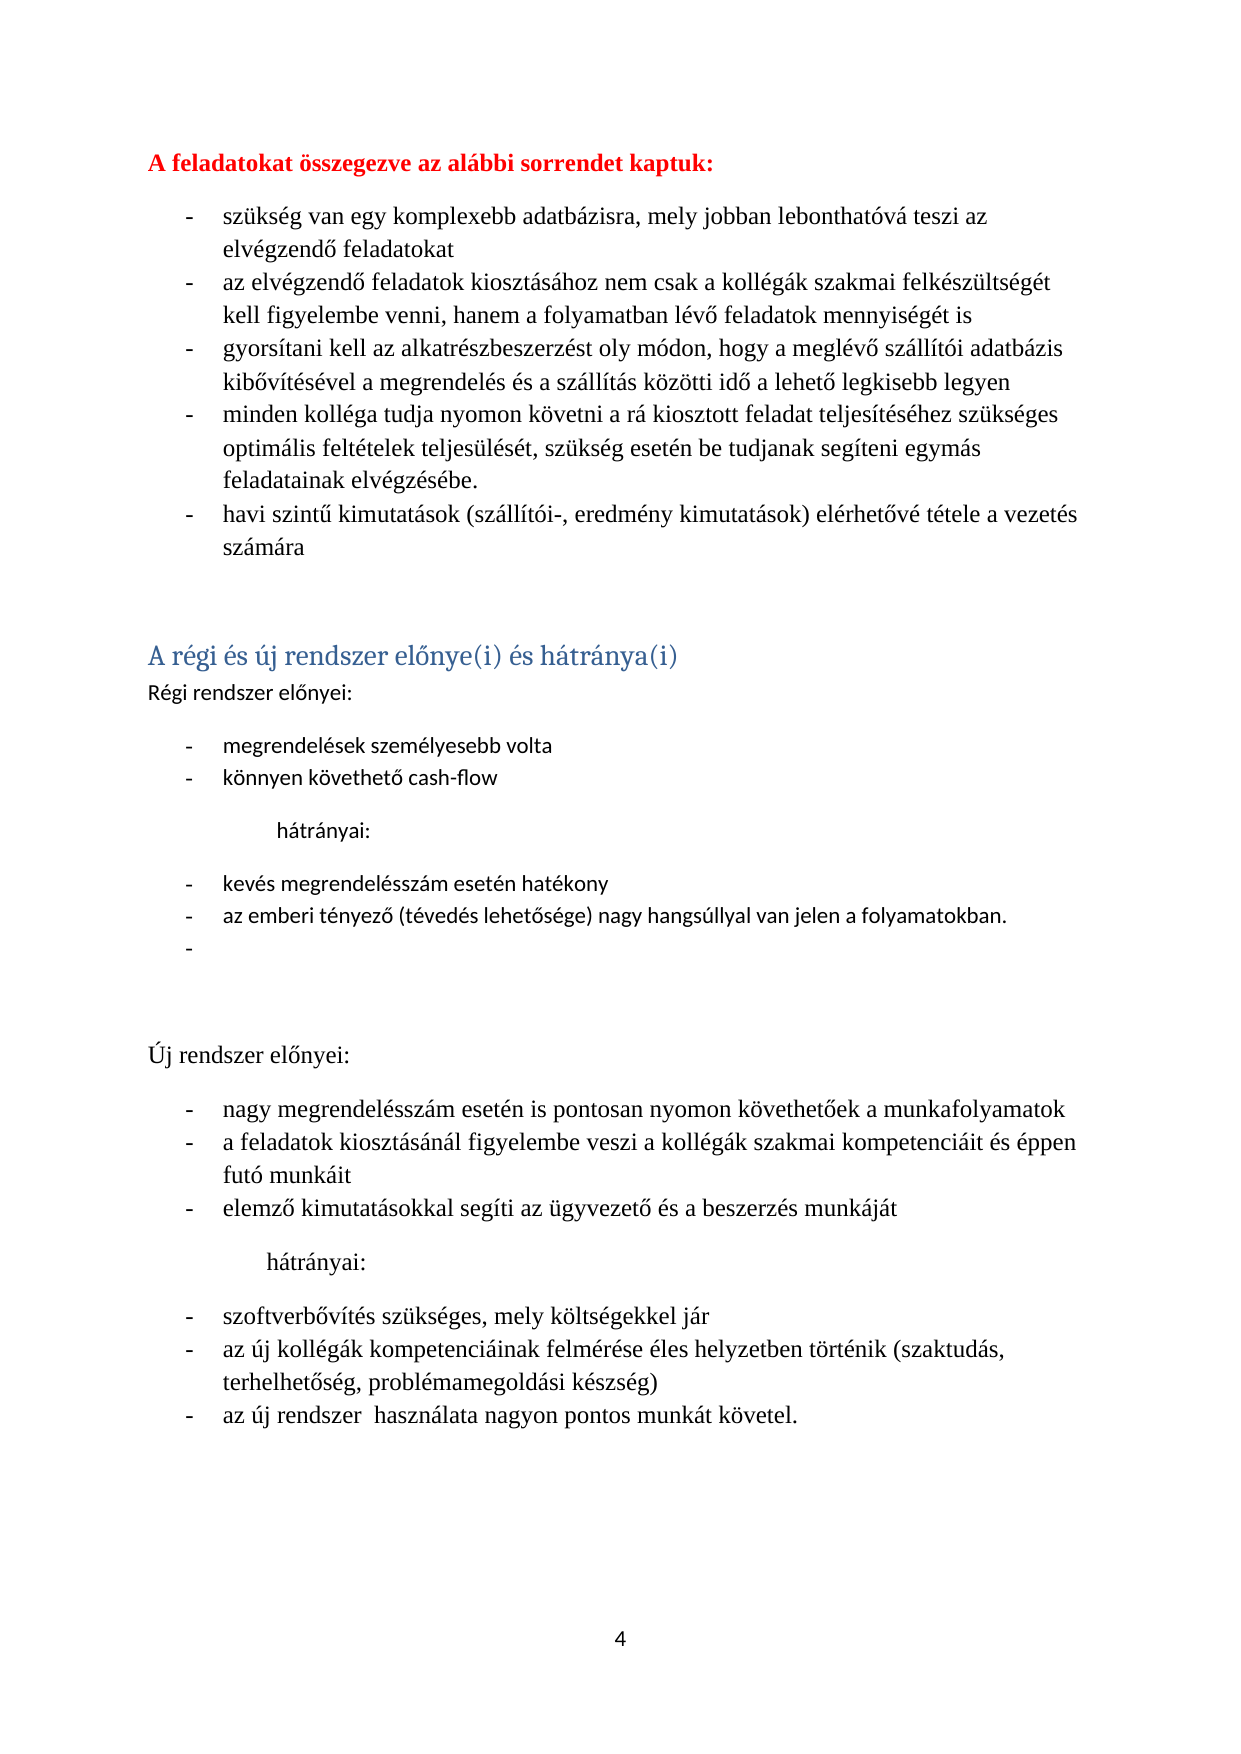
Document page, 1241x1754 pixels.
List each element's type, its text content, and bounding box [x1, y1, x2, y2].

list megrendelések személyesebb volta [185, 731, 1093, 759]
list havi szintű kimutatások (szállítói-, eredmény kimutatások) elérhetővé tétele a vezetés számára [185, 499, 1093, 560]
list szükség van egy komplexebb adatbázisra, mely jobban lebonthatóvá teszi az elvégzendő feladatokat [185, 201, 1093, 263]
list elemző kimutatásokkal segíti az ügyvezető és a beszerzés munkáját [185, 1193, 1093, 1222]
list nagy megrendelésszám esetén is pontosan nyomon követhetőek a munkafolyamatok [185, 1094, 1093, 1123]
list az emberi tényező (tévedés lehetősége) nagy hangsúllyal van jelen a folyamatokban. [185, 901, 1093, 929]
list minden kolléga tudja nyomon követni a rá kiosztott feladat teljesítéséhez szükséges optimális feltételek teljesülését, szükség esetén be tudjanak segíteni egymás feladatainak elvégzésébe. [185, 399, 1093, 494]
text A feladatokat összegezve az alábbi sorrendet kaptuk: [148, 148, 1093, 176]
list gyorsítani kell az alkatrészbeszerzést oly módon, hogy a meglévő szállítói adatbázis kibővítésével a megrendelés és a szállítás közötti idő a lehető legkisebb legyen [185, 333, 1093, 395]
text Régi rendszer előnyei: [148, 678, 1093, 706]
list a feladatok kiosztásánál figyelembe veszi a kollégák szakmai kompetenciáit és éppen futó munkáit [185, 1127, 1093, 1189]
subtitle A régi és új rendszer előnye(i) és hátránya(i) [148, 639, 1093, 673]
list kevés megrendelésszám esetén hatékony [185, 869, 1093, 897]
text Új rendszer előnyei: [148, 1040, 1093, 1069]
text hátrányai: [148, 1247, 1093, 1276]
text hátrányai: [148, 816, 1093, 844]
list könnyen követhető cash-flow [185, 763, 1093, 791]
list az új rendszer használata nagyon pontos munkát követel. [185, 1400, 1093, 1429]
list szoftverbővítés szükséges, mely költségekkel jár [185, 1301, 1093, 1330]
list az elvégzendő feladatok kiosztásához nem csak a kollégák szakmai felkészültségét kell figyelembe venni, hanem a folyamatban lévő feladatok mennyiségét is [185, 267, 1093, 329]
list az új kollégák kompetenciáinak felmérése éles helyzetben történik (szaktudás, terhelhetőség, problémamegoldási készség) [185, 1334, 1093, 1396]
